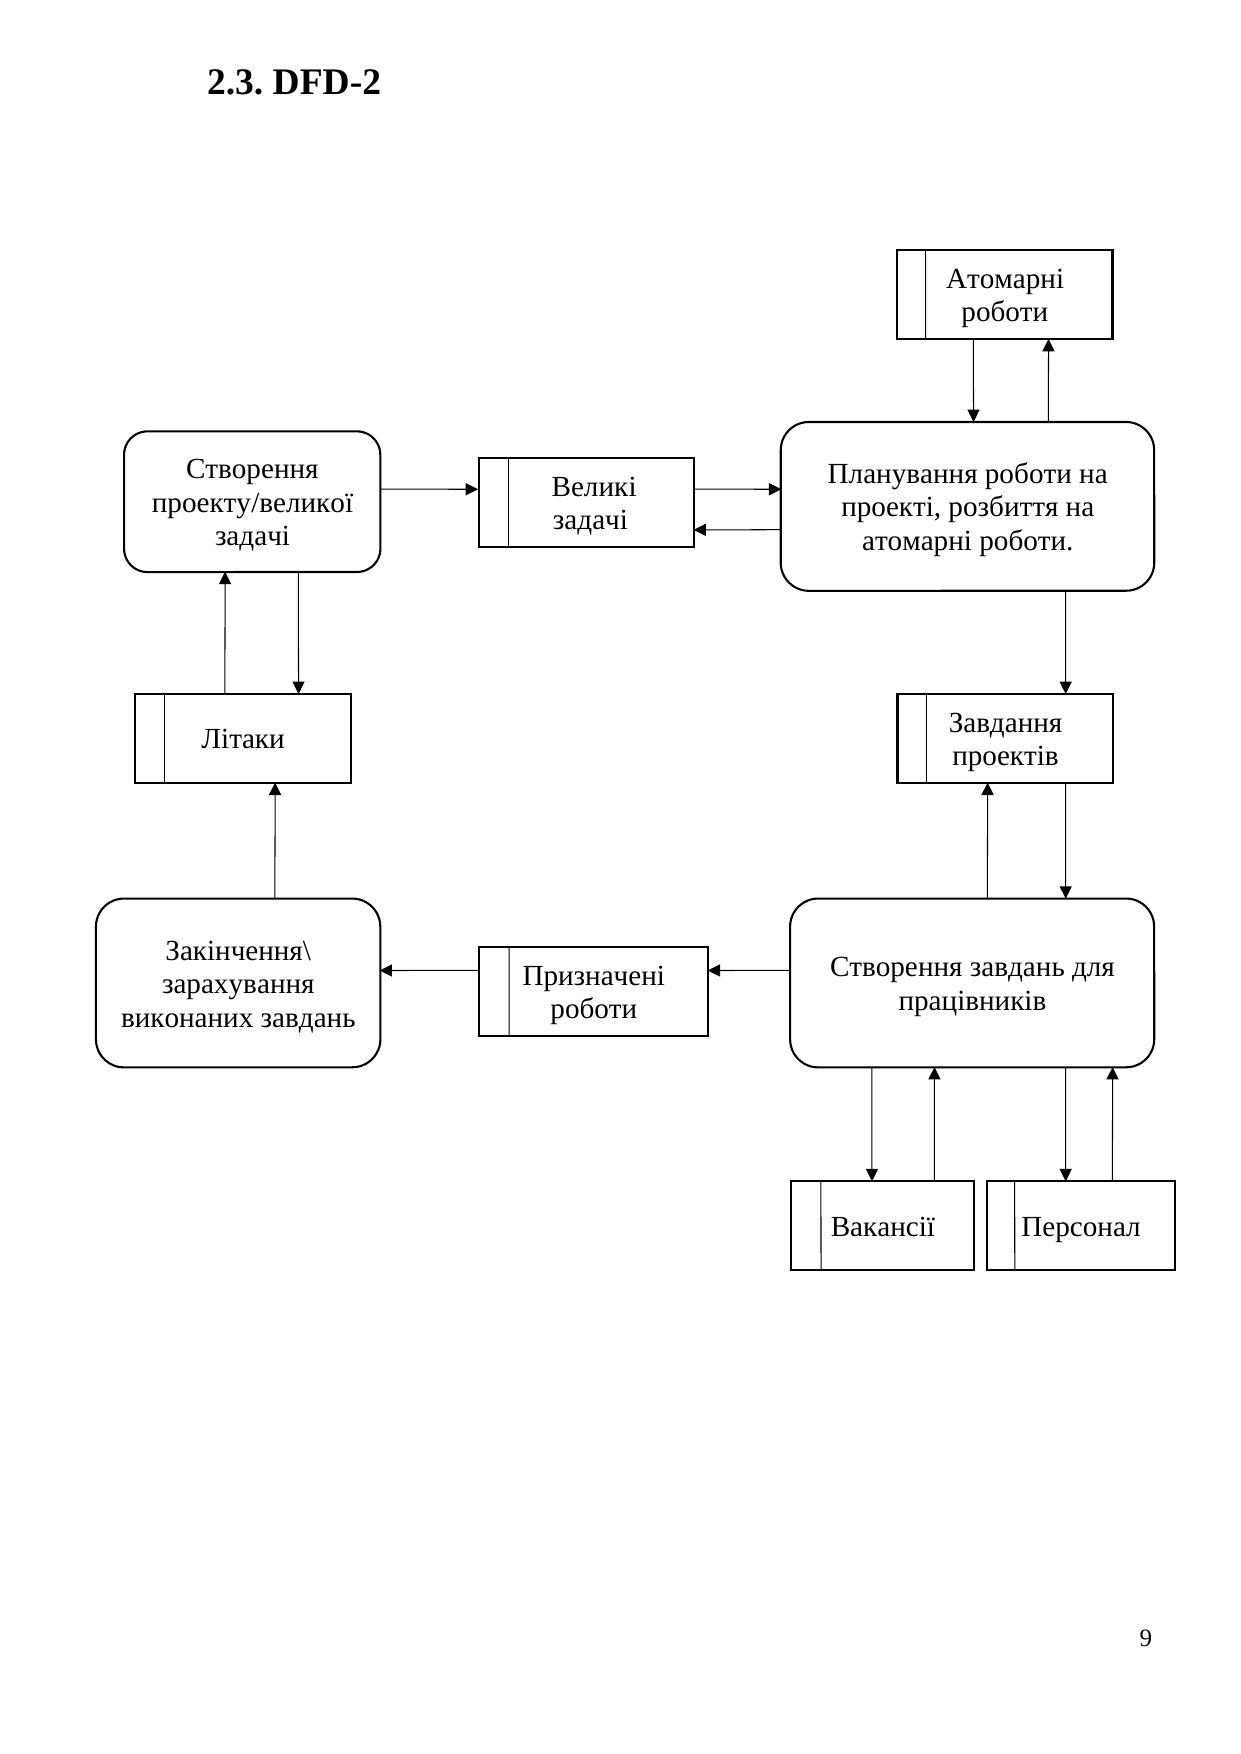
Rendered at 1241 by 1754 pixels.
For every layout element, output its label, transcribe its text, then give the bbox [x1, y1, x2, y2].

text 2.3. DFD-2 [207, 59, 1152, 102]
